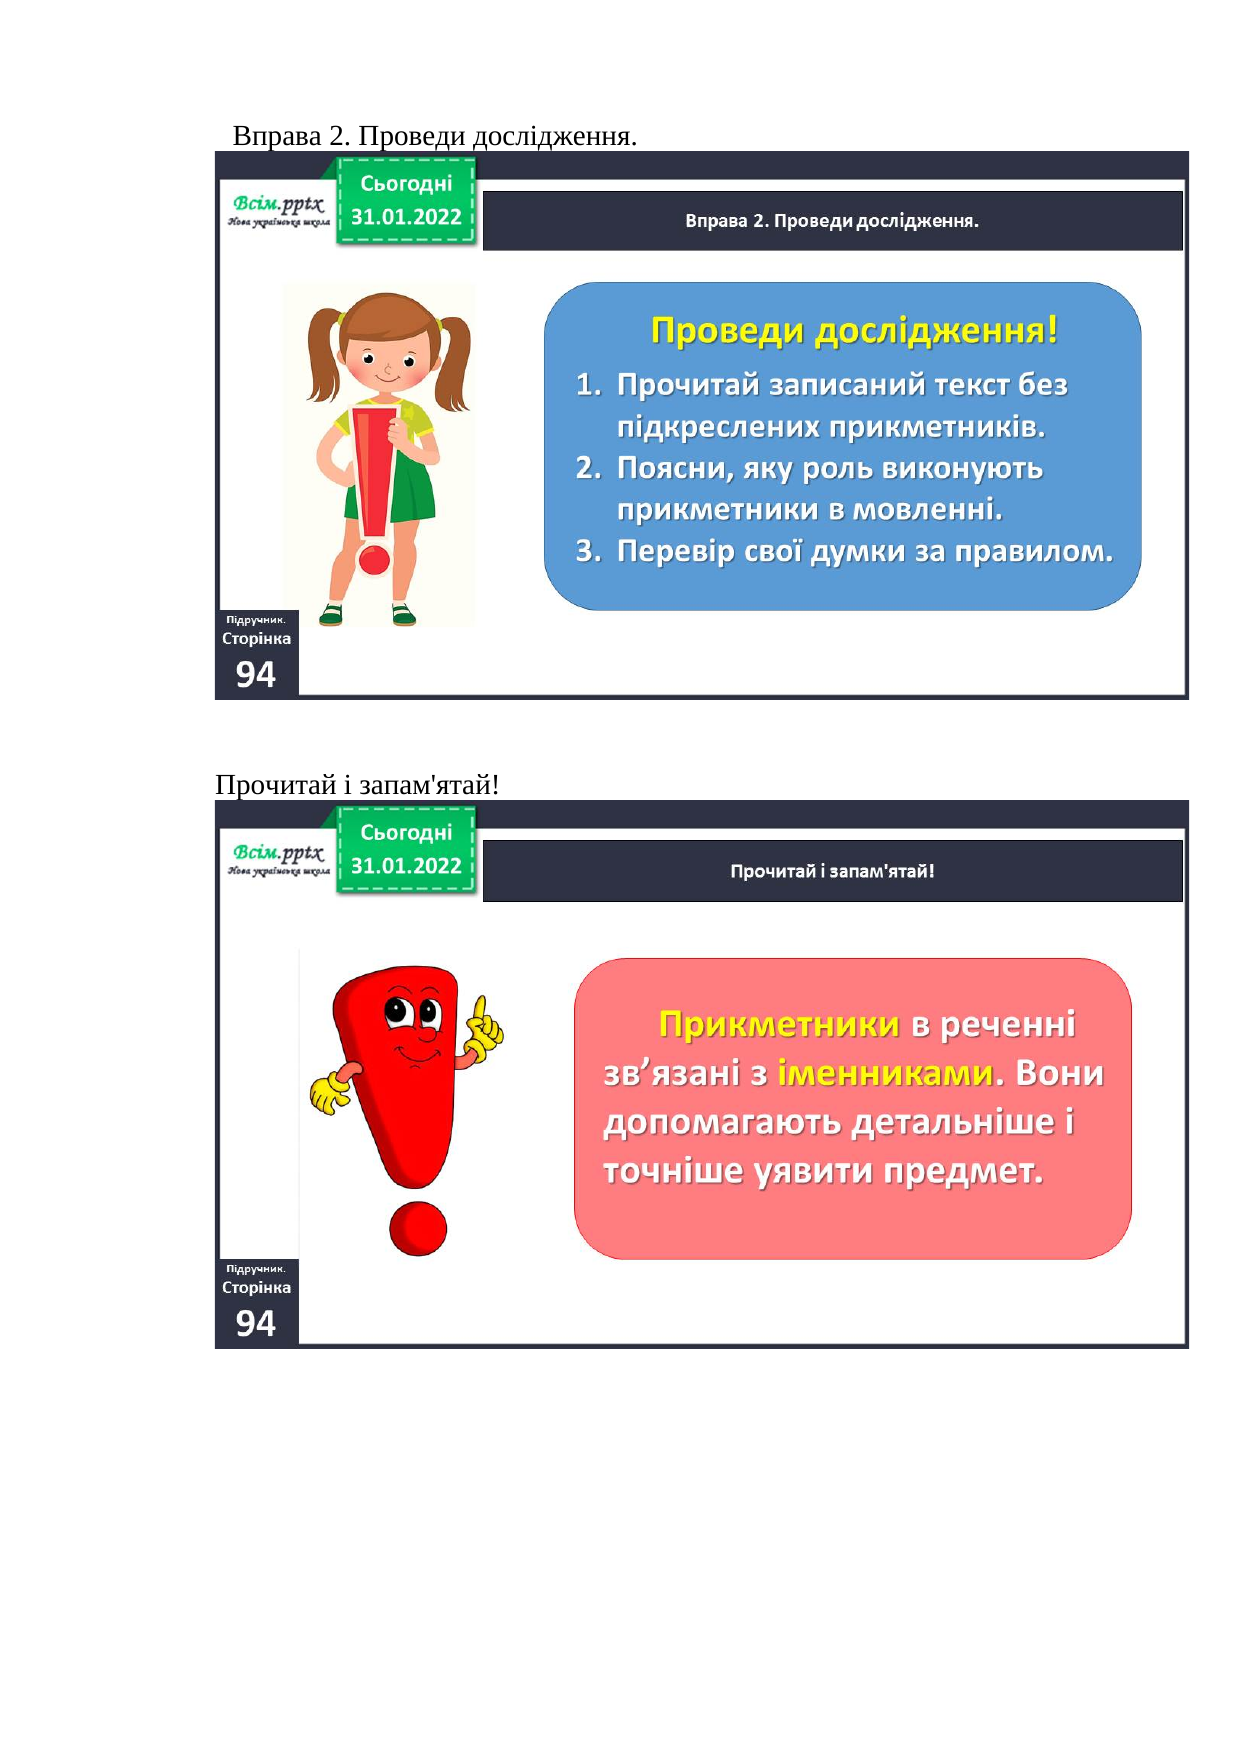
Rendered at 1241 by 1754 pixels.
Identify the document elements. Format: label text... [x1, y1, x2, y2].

picture [214, 800, 1190, 1349]
text Вправа 2. Проведи дослідження. [215, 118, 1152, 151]
text Прочитай і запам'ятай! [215, 767, 1152, 800]
picture [214, 151, 1190, 700]
